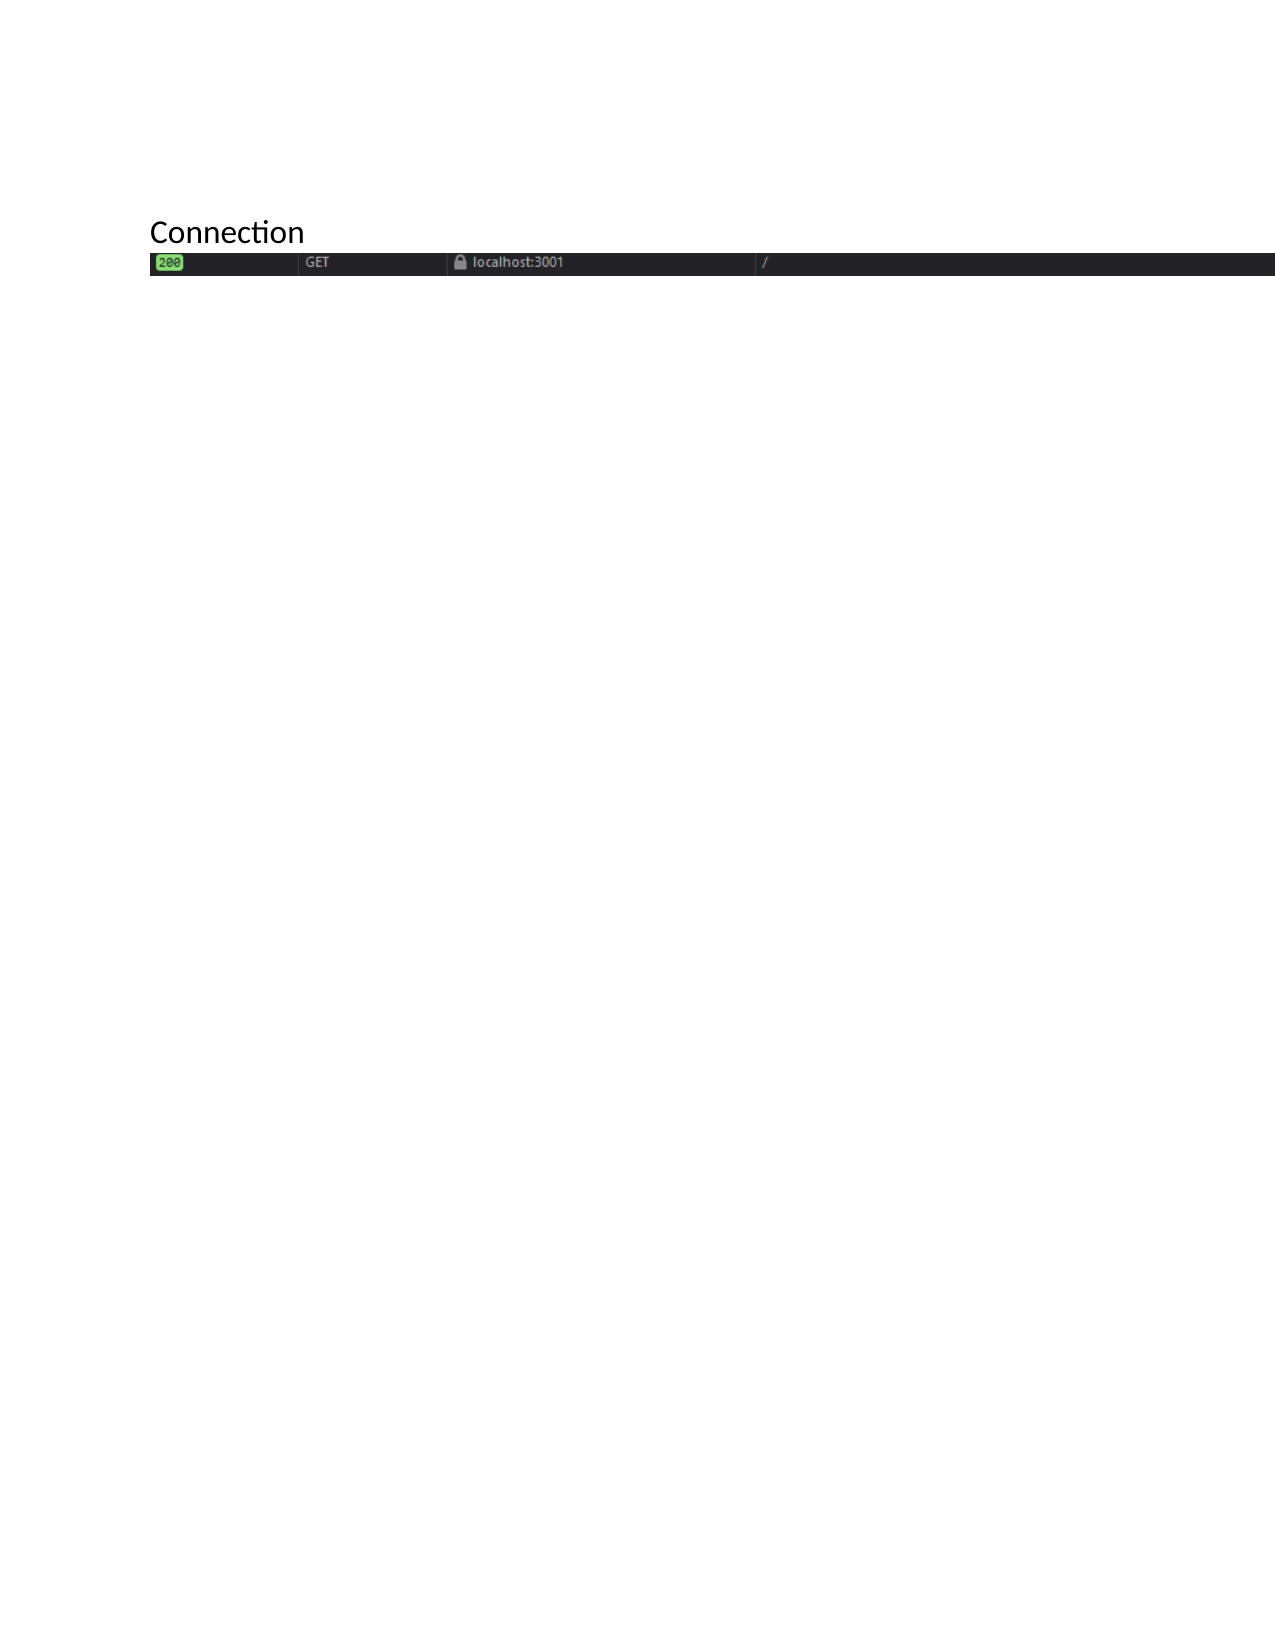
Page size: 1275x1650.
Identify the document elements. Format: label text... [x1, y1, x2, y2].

picture [150, 253, 1275, 276]
text Connection [150, 211, 1125, 253]
